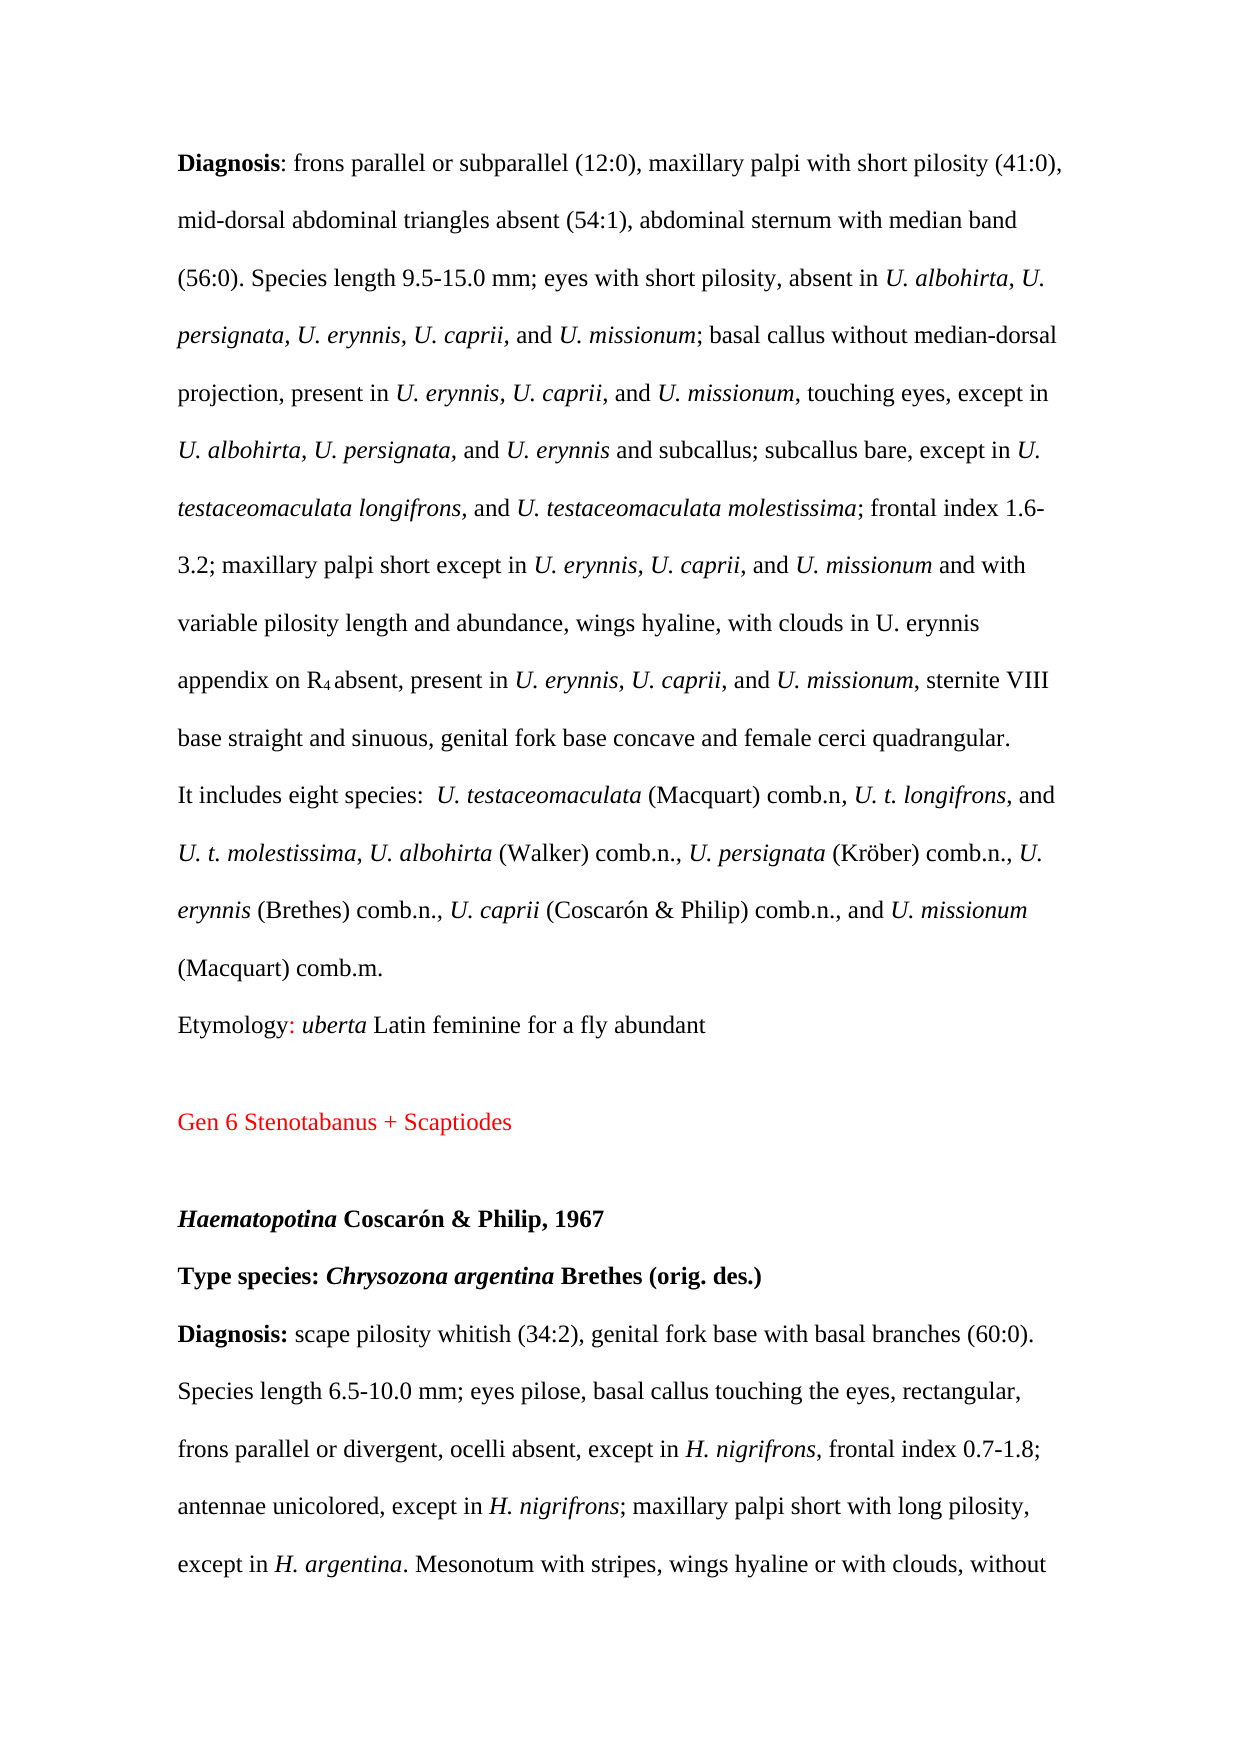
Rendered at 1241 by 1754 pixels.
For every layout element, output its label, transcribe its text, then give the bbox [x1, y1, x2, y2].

text Etymology: uberta Latin feminine for a fly abundant [177, 1010, 1063, 1039]
text Type species: Chrysozona argentina Brethes (orig. des.) [177, 1261, 1063, 1290]
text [177, 1319, 1063, 1578]
text Haematopotina Coscarón & Philip, 1967 [177, 1204, 1063, 1233]
text Diagnosis: frons parallel or subparallel (12:0), maxillary palpi with short pilosity (41:0), mid-dorsal abdominal triangles absent (54:1), abdominal sternum with median band (56:0). Species length 9.5-15.0 mm; eyes with short pilosity, absent in U. albohirta, U. persignata, U. erynnis, U. caprii, and U. missionum; basal callus without median-dorsal projection, present in U. erynnis, U. caprii, and U. missionum, touching eyes, except in U. albohirta, U. persignata, and U. erynnis and subcallus; subcallus bare, except in U. testaceomaculata longifrons, and U. testaceomaculata molestissima; frontal index 1.6-3.2; maxillary palpi short except in U. erynnis, U. caprii, and U. missionum and with variable pilosity length and abundance, wings hyaline, with clouds in U. erynnis appendix on R4 absent, present in U. erynnis, U. caprii, and U. missionum, sternite VIII base straight and sinuous, genital fork base concave and female cerci quadrangular. [177, 148, 1063, 751]
text It includes eight species: U. testaceomaculata (Macquart) comb.n, U. t. longifrons, and U. t. molestissima, U. albohirta (Walker) comb.n., U. persignata (Kröber) comb.n., U. erynnis (Brethes) comb.n., U. caprii (Coscarón & Philip) comb.n., and U. missionum (Macquart) comb.m. [177, 780, 1063, 981]
text Gen 6 Stenotabanus + Scaptiodes [177, 1107, 1063, 1136]
